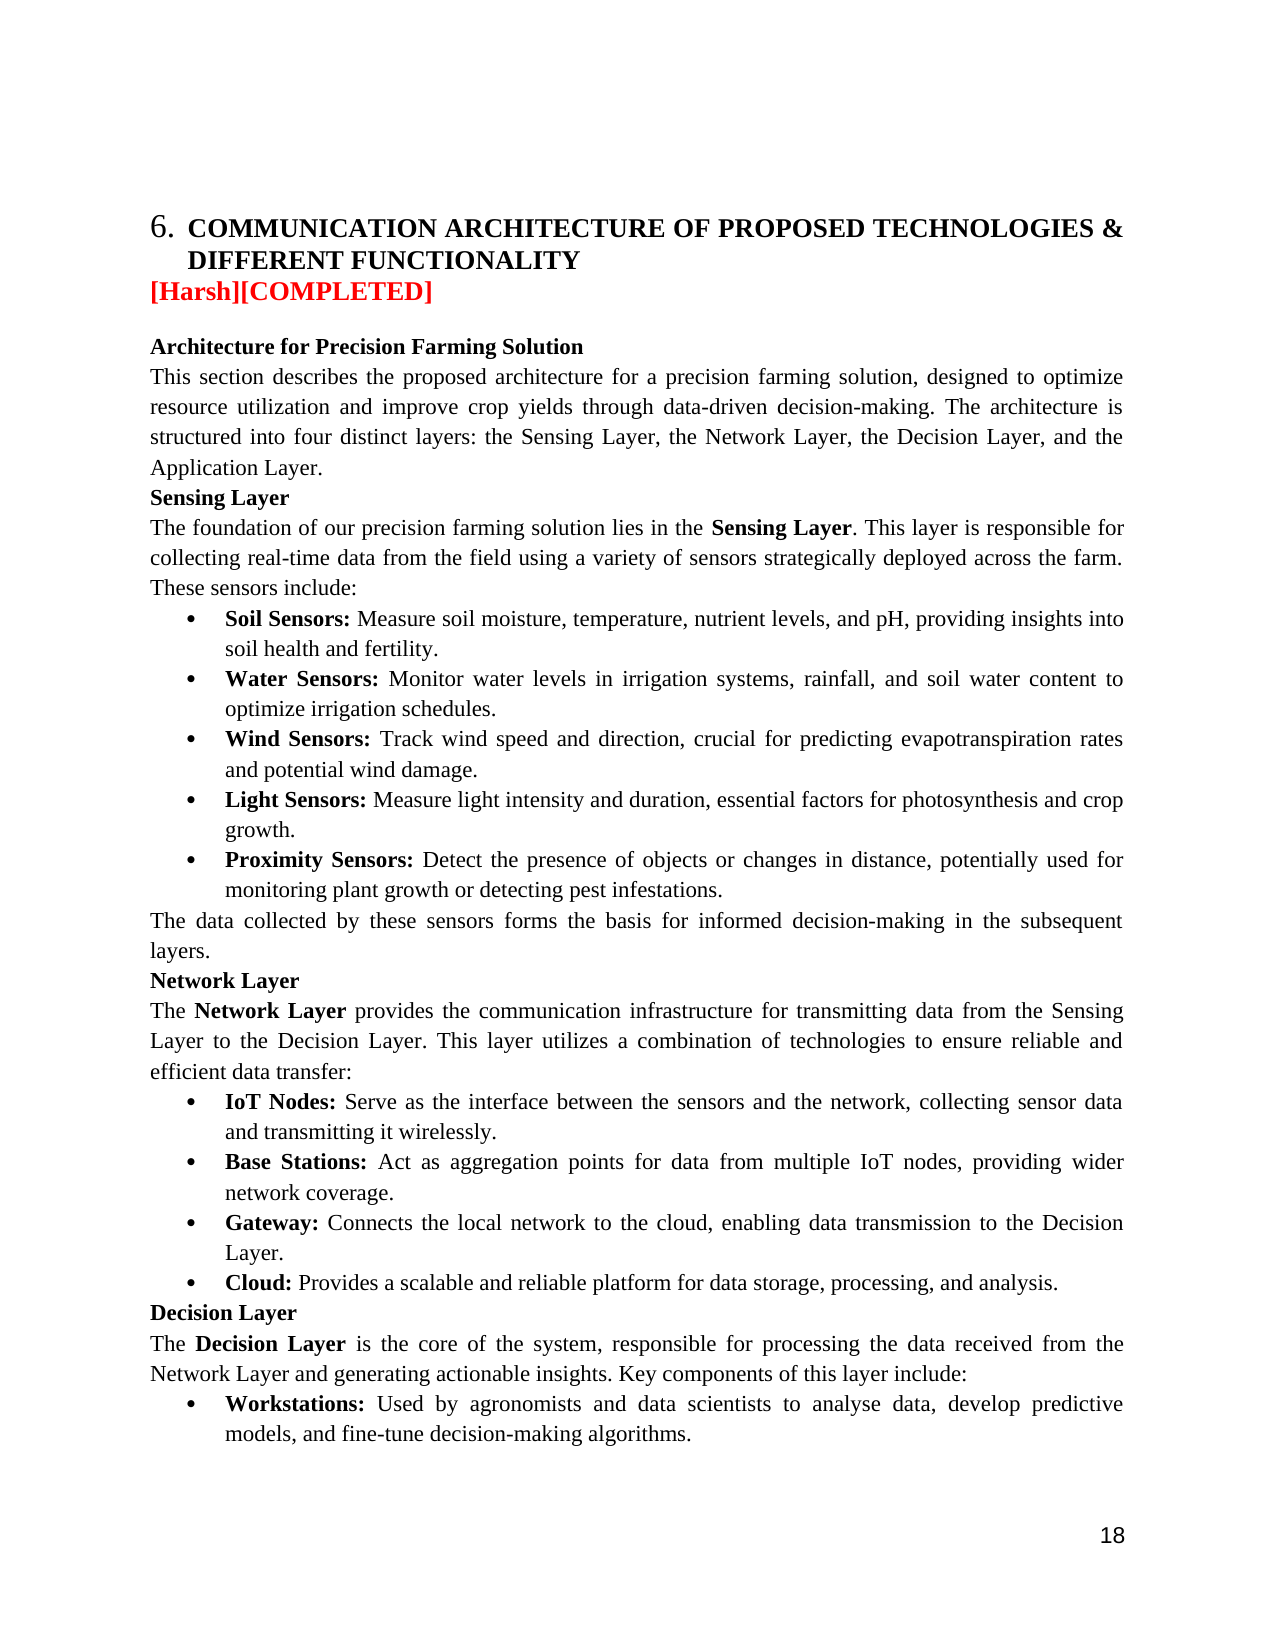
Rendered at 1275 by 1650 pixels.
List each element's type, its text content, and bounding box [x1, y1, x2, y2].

text The Decision Layer is the core of the system, responsible for processing the data received from the Network Layer and generating actionable insights. Key components of this layer include: [150, 1330, 1125, 1386]
list Water Sensors: Monitor water levels in irrigation systems, rainfall, and soil water content to optimize irrigation schedules. [187, 665, 1125, 722]
list Light Sensors: Measure light intensity and duration, essential factors for photosynthesis and crop growth. [187, 786, 1125, 842]
text The data collected by these sensors forms the basis for informed decision-making in the subsequent layers. [150, 907, 1125, 963]
text [Harsh][COMPLETED] [150, 275, 1125, 306]
subtitle COMMUNICATION ARCHITECTURE OF PROPOSED TECHNOLOGIES & DIFFERENT FUNCTIONALITY [150, 206, 1125, 275]
text Sensing Layer [150, 484, 1125, 510]
list Base Stations: Act as aggregation points for data from multiple IoT nodes, providing wider network coverage. [187, 1148, 1125, 1205]
list Wind Sensors: Track wind speed and direction, crucial for predicting evapotranspiration rates and potential wind damage. [187, 726, 1125, 782]
list Workstations: Used by agronomists and data scientists to analyse data, develop predictive models, and fine-tune decision-making algorithms. [187, 1390, 1125, 1447]
text Architecture for Precision Farming Solution [150, 333, 1125, 359]
list IoT Nodes: Serve as the interface between the sensors and the network, collecting sensor data and transmitting it wirelessly. [187, 1088, 1125, 1144]
text The Network Layer provides the communication infrastructure for transmitting data from the Sensing Layer to the Decision Layer. This layer utilizes a combination of technologies to ensure reliable and efficient data transfer: [150, 997, 1125, 1084]
text Decision Layer [150, 1299, 1125, 1326]
list Proximity Sensors: Detect the presence of objects or changes in distance, potentially used for monitoring plant growth or detecting pest infestations. [187, 846, 1125, 903]
text The foundation of our precision farming solution lies in the Sensing Layer. This layer is responsible for collecting real-time data from the field using a variety of sensors strategically deployed across the farm. These sensors include: [150, 514, 1125, 601]
list Cloud: Provides a scalable and reliable platform for data storage, processing, and analysis. [187, 1269, 1125, 1296]
list Soil Sensors: Measure soil moisture, temperature, nutrient levels, and pH, providing insights into soil health and fertility. [187, 605, 1125, 661]
text This section describes the proposed architecture for a precision farming solution, designed to optimize resource utilization and improve crop yields through data-driven decision-making. The architecture is structured into four distinct layers: the Sensing Layer, the Network Layer, the Decision Layer, and the Application Layer. [150, 363, 1125, 480]
list Gateway: Connects the local network to the cloud, enabling data transmission to the Decision Layer. [187, 1209, 1125, 1265]
text Network Layer [150, 967, 1125, 993]
